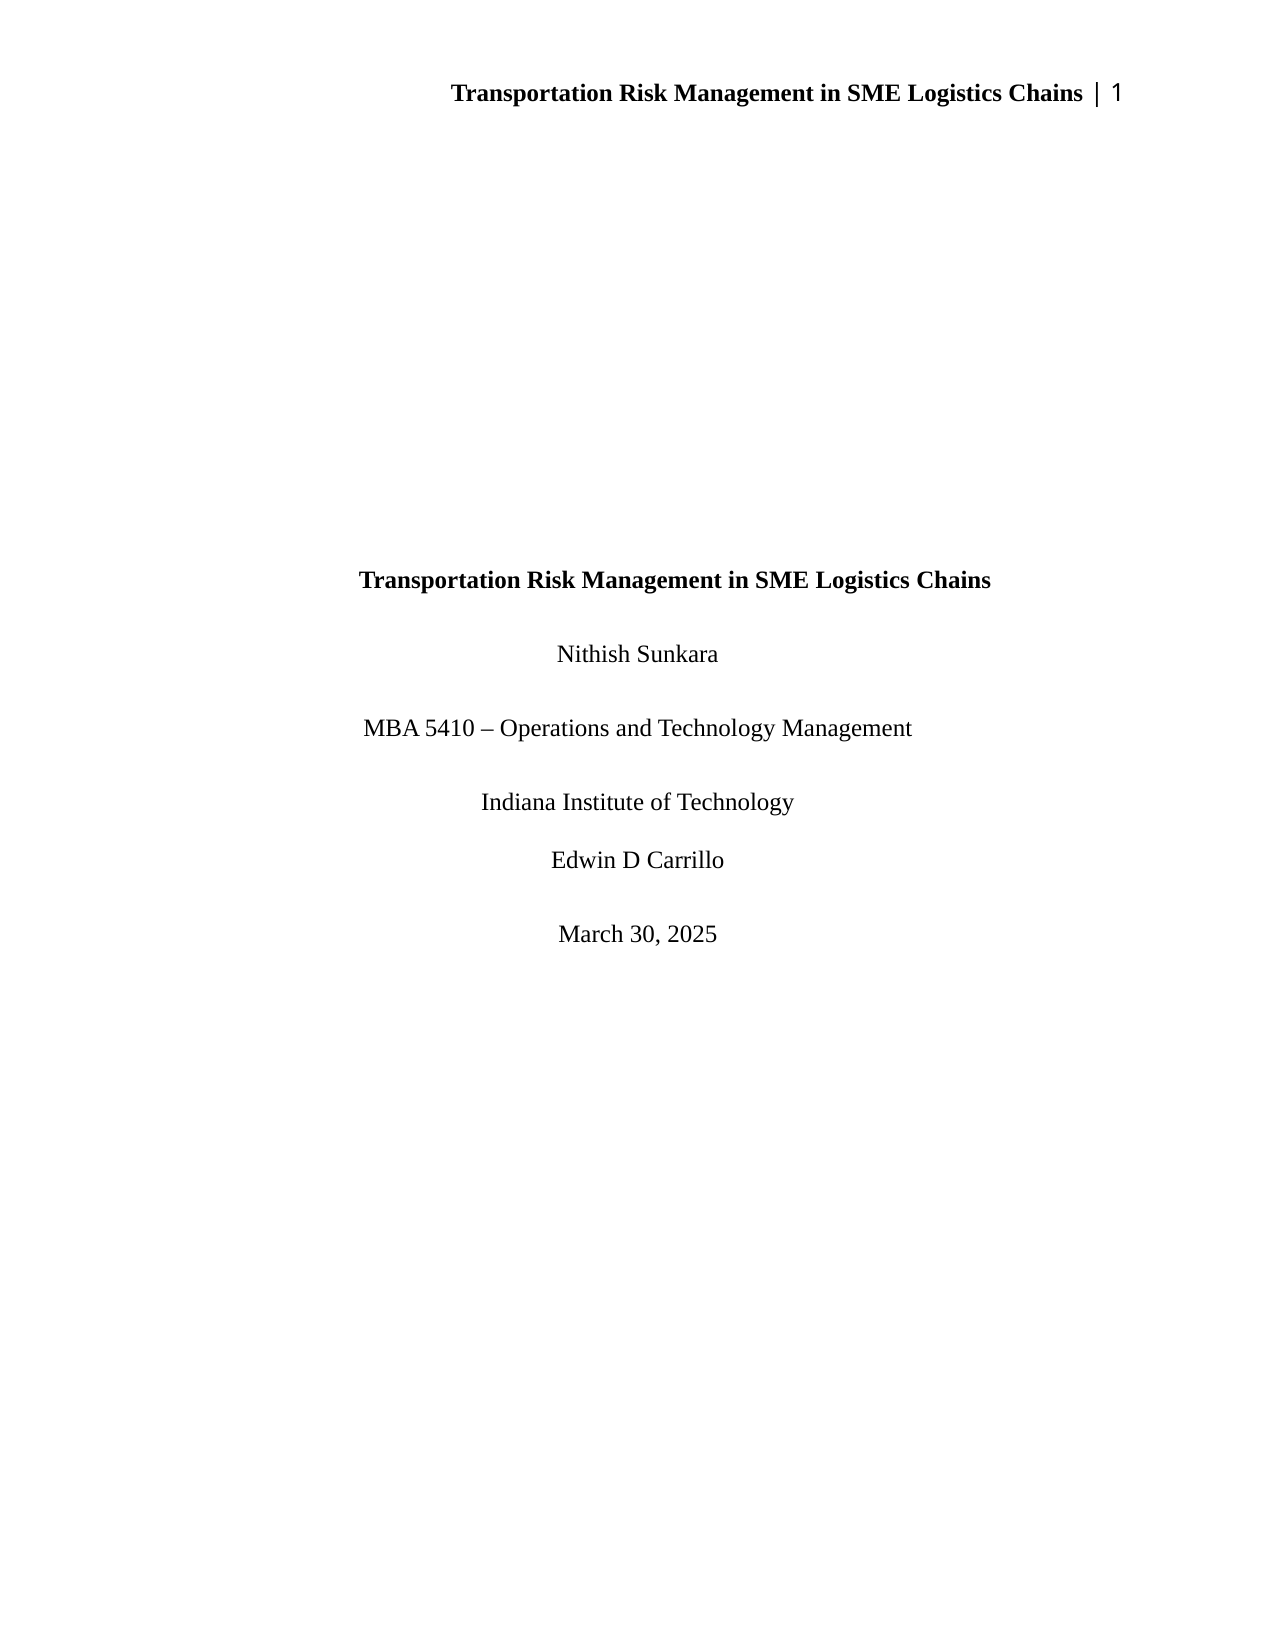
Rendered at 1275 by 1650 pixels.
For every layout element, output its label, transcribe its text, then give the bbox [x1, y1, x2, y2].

text Indiana Institute of Technology Edwin D Carrillo [150, 787, 1125, 873]
text Nithish Sunkara [150, 639, 1125, 668]
text MBA 5410 – Operations and Technology Management [150, 713, 1125, 742]
text Transportation Risk Management in SME Logistics Chains [225, 565, 1125, 593]
text March 30, 2025 [150, 919, 1125, 948]
